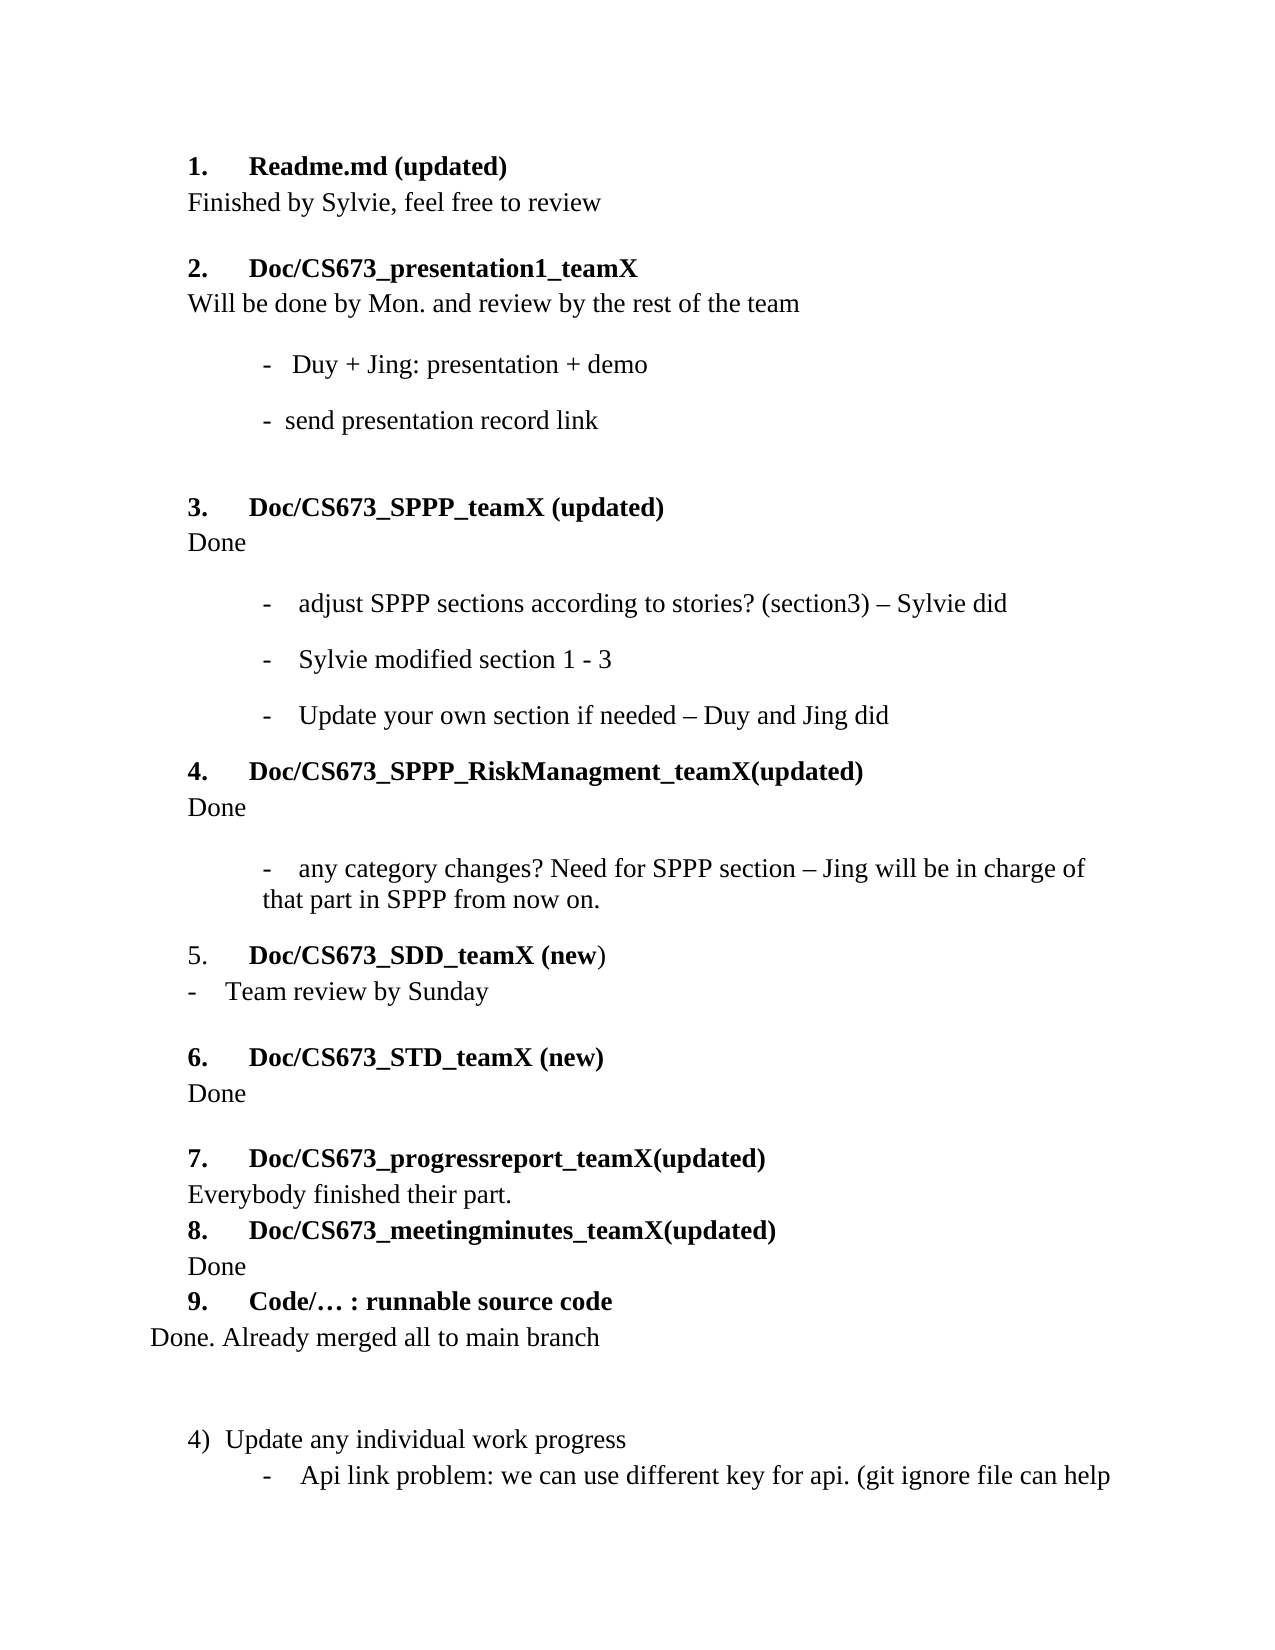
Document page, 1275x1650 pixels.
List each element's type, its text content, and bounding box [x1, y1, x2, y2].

text Finished by Sylvie, feel free to review [187, 186, 1125, 217]
list Team review by Sunday [187, 975, 1125, 1006]
text - send presentation record link [262, 404, 1125, 435]
text 1. Readme.md (updated) [187, 150, 1125, 181]
text Everybody finished their part. [187, 1178, 1125, 1209]
text 3. Doc/CS673_SPPP_teamX (updated) [187, 491, 1125, 522]
text - Update your own section if needed – Duy and Jing did [262, 699, 1125, 731]
text - adjust SPPP sections according to stories? (section3) – Sylvie did [262, 587, 1125, 618]
text Done [187, 526, 1125, 557]
text - any category changes? Need for SPPP section – Jing will be in charge of that part in SPPP from now on. [262, 852, 1125, 914]
text 6. Doc/CS673_STD_teamX (new) [187, 1041, 1125, 1072]
text Done. Already merged all to main branch [150, 1321, 1125, 1352]
text - Sylvie modified section 1 - 3 [262, 643, 1125, 674]
text Will be done by Mon. and review by the rest of the team [187, 287, 1125, 318]
list Update any individual work progress [187, 1423, 1125, 1454]
text 8. Doc/CS673_meetingminutes_teamX(updated) [187, 1214, 1125, 1245]
text 9. Code/… : runnable source code [187, 1286, 1125, 1317]
text Done [187, 791, 1125, 822]
text 4. Doc/CS673_SPPP_RiskManagment_teamX(updated) [187, 756, 1125, 787]
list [262, 1459, 1125, 1490]
text 5. Doc/CS673_SDD_teamX (new) [187, 939, 1125, 970]
text - Duy + Jing: presentation + demo [262, 348, 1125, 379]
text Done [187, 1250, 1125, 1281]
text 2. Doc/CS673_presentation1_teamX [187, 252, 1125, 283]
text Done [187, 1077, 1125, 1108]
text 7. Doc/CS673_progressreport_teamX(updated) [187, 1143, 1125, 1174]
